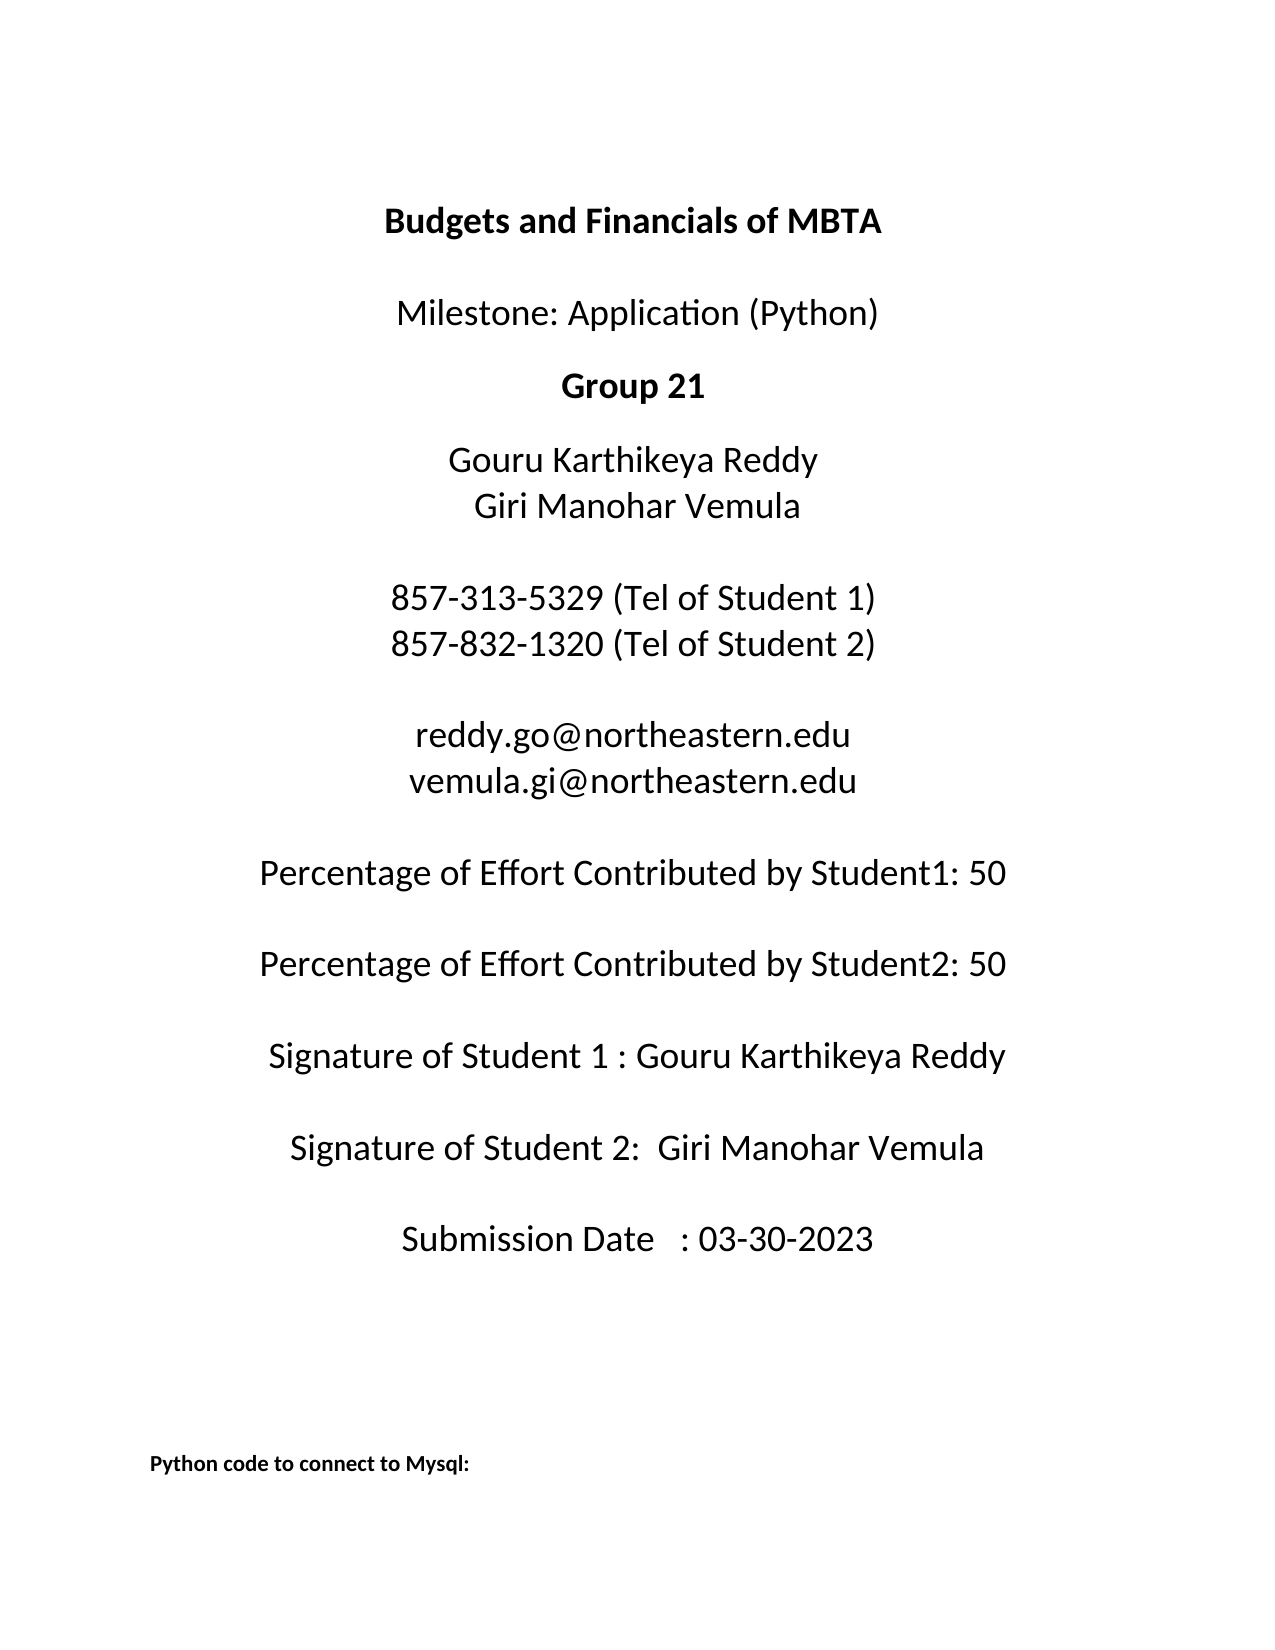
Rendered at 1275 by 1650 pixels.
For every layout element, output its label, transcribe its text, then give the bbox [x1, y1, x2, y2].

text Gouru Karthikeya Reddy Giri Manohar Vemula 857-313-5329 (Tel of Student 1) 857-832-1320 (Tel of Student 2) reddy.go@northeastern.edu vemula.gi@northeastern.edu Percentage of Effort Contributed by Student1: 50 Percentage of Effort Contributed by Student2: 50 Signature of Student 1 : Gouru Karthikeya Reddy Signature of Student 2: Giri Manohar Vemula Submission Date : 03-30-2023 [150, 436, 1125, 1261]
text Python code to connect to Mysql: [150, 1449, 1125, 1477]
text Group 21 [150, 362, 1125, 436]
text Budgets and Financials of MBTA Milestone: Application (Python) [150, 197, 1125, 362]
